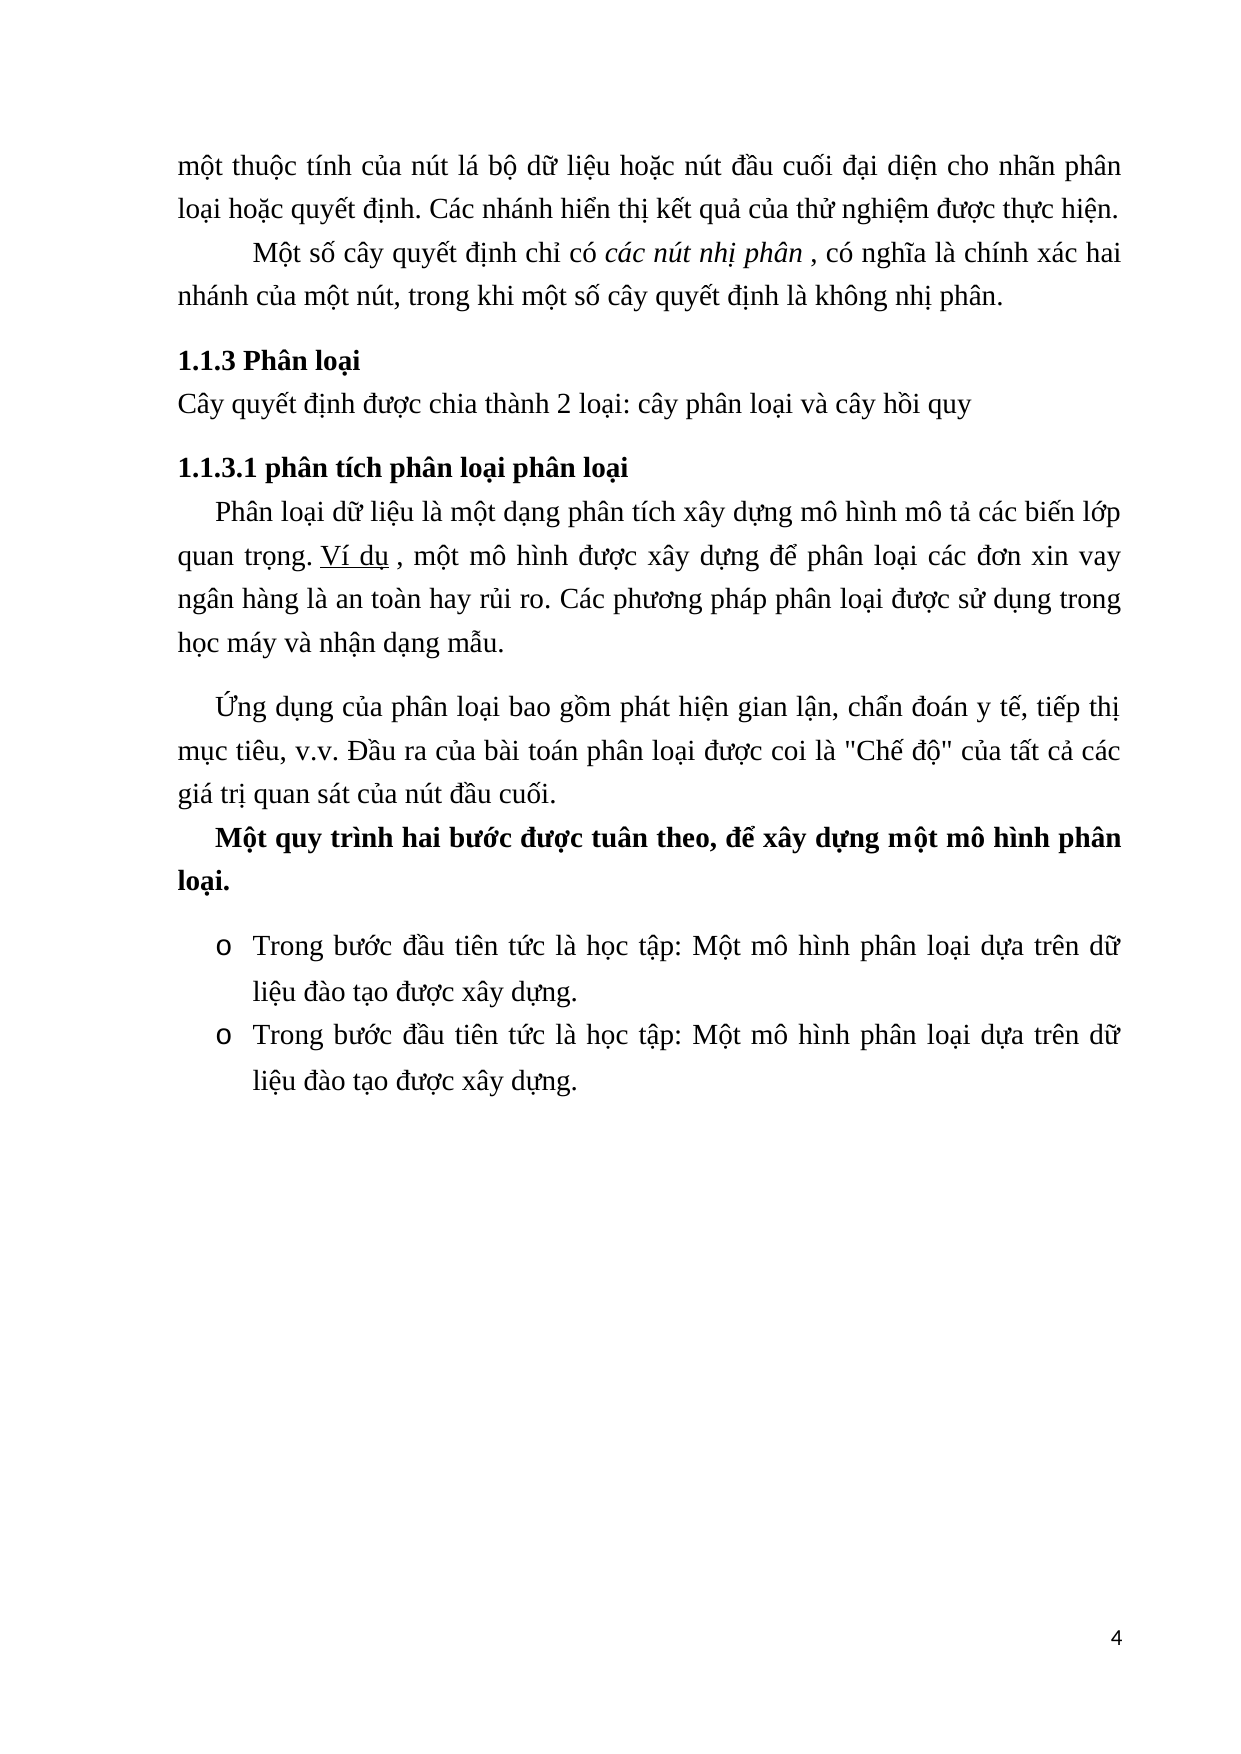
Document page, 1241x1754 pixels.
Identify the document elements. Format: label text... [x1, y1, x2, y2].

list Trong bước đầu tiên tức là học tập: Một mô hình phân loại dựa trên dữ liệu đào tạo được xây dựng. [215, 928, 1122, 1007]
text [177, 148, 1122, 225]
text Phân loại dữ liệu là một dạng phân tích xây dựng mô hình mô tả các biến lớp quan trọng. Ví dụ , một mô hình được xây dựng để phân loại các đơn xin vay ngân hàng là an toàn hay rủi ro. Các phương pháp phân loại được sử dụng trong học máy và nhận dạng mẫu. [177, 494, 1122, 538]
text Ứng dụng của phân loại bao gồm phát hiện gian lận, chẩn đoán y tế, tiếp thị mục tiêu, v.v. Đầu ra của bài toán phân loại được coi là "Chế độ" của tất cả các giá trị quan sát của nút đầu cuối. [177, 689, 1122, 810]
subtitle 1.1.3.1 phân tích phân loại phân loại [177, 451, 1122, 484]
text Một số cây quyết định chỉ có các nút nhị phân , có nghĩa là chính xác hai nhánh của một nút, trong khi một số cây quyết định là không nhị phân. [177, 235, 1122, 312]
text Một quy trình hai bước được tuân theo, để xây dựng một mô hình phân loại. [177, 820, 1122, 897]
list Trong bước đầu tiên tức là học tập: Một mô hình phân loại dựa trên dữ liệu đào tạo được xây dựng. [215, 1017, 1122, 1097]
text Phân loại dữ liệu là một dạng phân tích xây dựng mô hình mô tả các biến lớp quan trọng. Ví dụ , một mô hình được xây dựng để phân loại các đơn xin vay ngân hàng là an toàn hay rủi ro. Các phương pháp phân loại được sử dụng trong học máy và nhận dạng mẫu. [177, 571, 1122, 658]
text Cây quyết định được chia thành 2 loại: cây phân loại và cây hồi quy [177, 386, 1122, 420]
subtitle 1.1.3 Phân loại [177, 343, 1122, 376]
